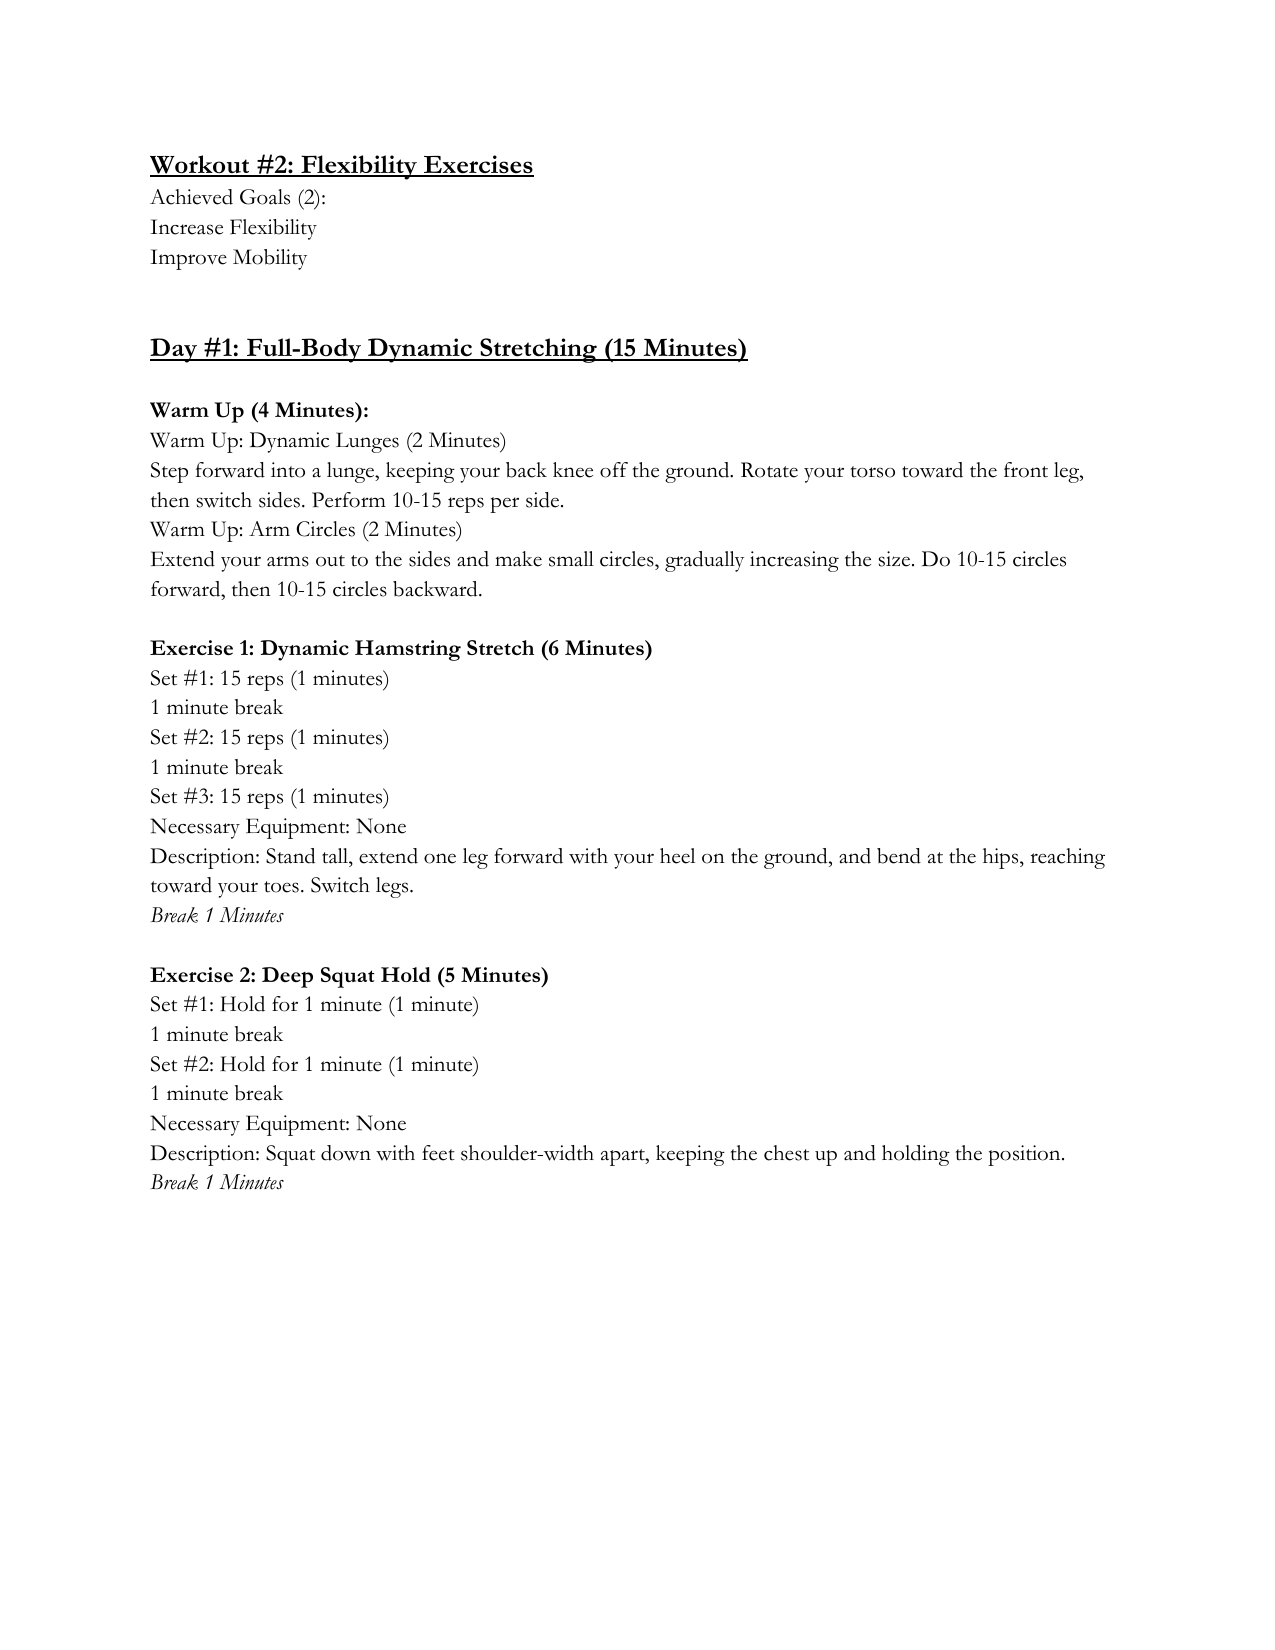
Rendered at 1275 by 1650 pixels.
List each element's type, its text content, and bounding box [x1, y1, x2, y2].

text Warm Up (4 Minutes): [150, 398, 1125, 424]
text Necessary Equipment: None [150, 1111, 1125, 1136]
text Description: Stand tall, extend one leg forward with your heel on the ground, and bend at the hips, reaching toward your toes. Switch legs. [150, 843, 1125, 899]
text Necessary Equipment: None [150, 814, 1125, 839]
text Exercise 1: Dynamic Hamstring Stretch (6 Minutes) [150, 636, 1125, 661]
text Set #2: Hold for 1 minute (1 minute) [150, 1051, 1125, 1077]
text Warm Up: Arm Circles (2 Minutes) [150, 517, 1125, 543]
text Achieved Goals (2): [150, 185, 1125, 211]
text Increase Flexibility [150, 215, 1125, 241]
text Set #2: 15 reps (1 minutes) [150, 725, 1125, 751]
text 1 minute break [150, 754, 1125, 780]
text 1 minute break [150, 1081, 1125, 1107]
text Break 1 Minutes [150, 1170, 1125, 1196]
text Exercise 2: Deep Squat Hold (5 Minutes) [150, 962, 1125, 988]
text Set #3: 15 reps (1 minutes) [150, 784, 1125, 810]
text Set #1: Hold for 1 minute (1 minute) [150, 992, 1125, 1018]
text Extend your arms out to the sides and make small circles, gradually increasing the size. Do 10-15 circles forward, then 10-15 circles backward. [150, 547, 1125, 602]
text 1 minute break [150, 695, 1125, 721]
text Improve Mobility [150, 244, 1125, 270]
text 1 minute break [150, 1022, 1125, 1047]
text Step forward into a lunge, keeping your back knee off the ground. Rotate your torso toward the front leg, then switch sides. Perform 10-15 reps per side. [150, 457, 1125, 513]
text Day #1: Full-Body Dynamic Stretching (15 Minutes) [150, 333, 1125, 364]
text Description: Squat down with feet shoulder-width apart, keeping the chest up and holding the position. [150, 1140, 1125, 1166]
text Set #1: 15 reps (1 minutes) [150, 665, 1125, 691]
text Break 1 Minutes [150, 903, 1125, 929]
text Workout #2: Flexibility Exercises [150, 150, 1125, 181]
text Warm Up: Dynamic Lunges (2 Minutes) [150, 428, 1125, 454]
